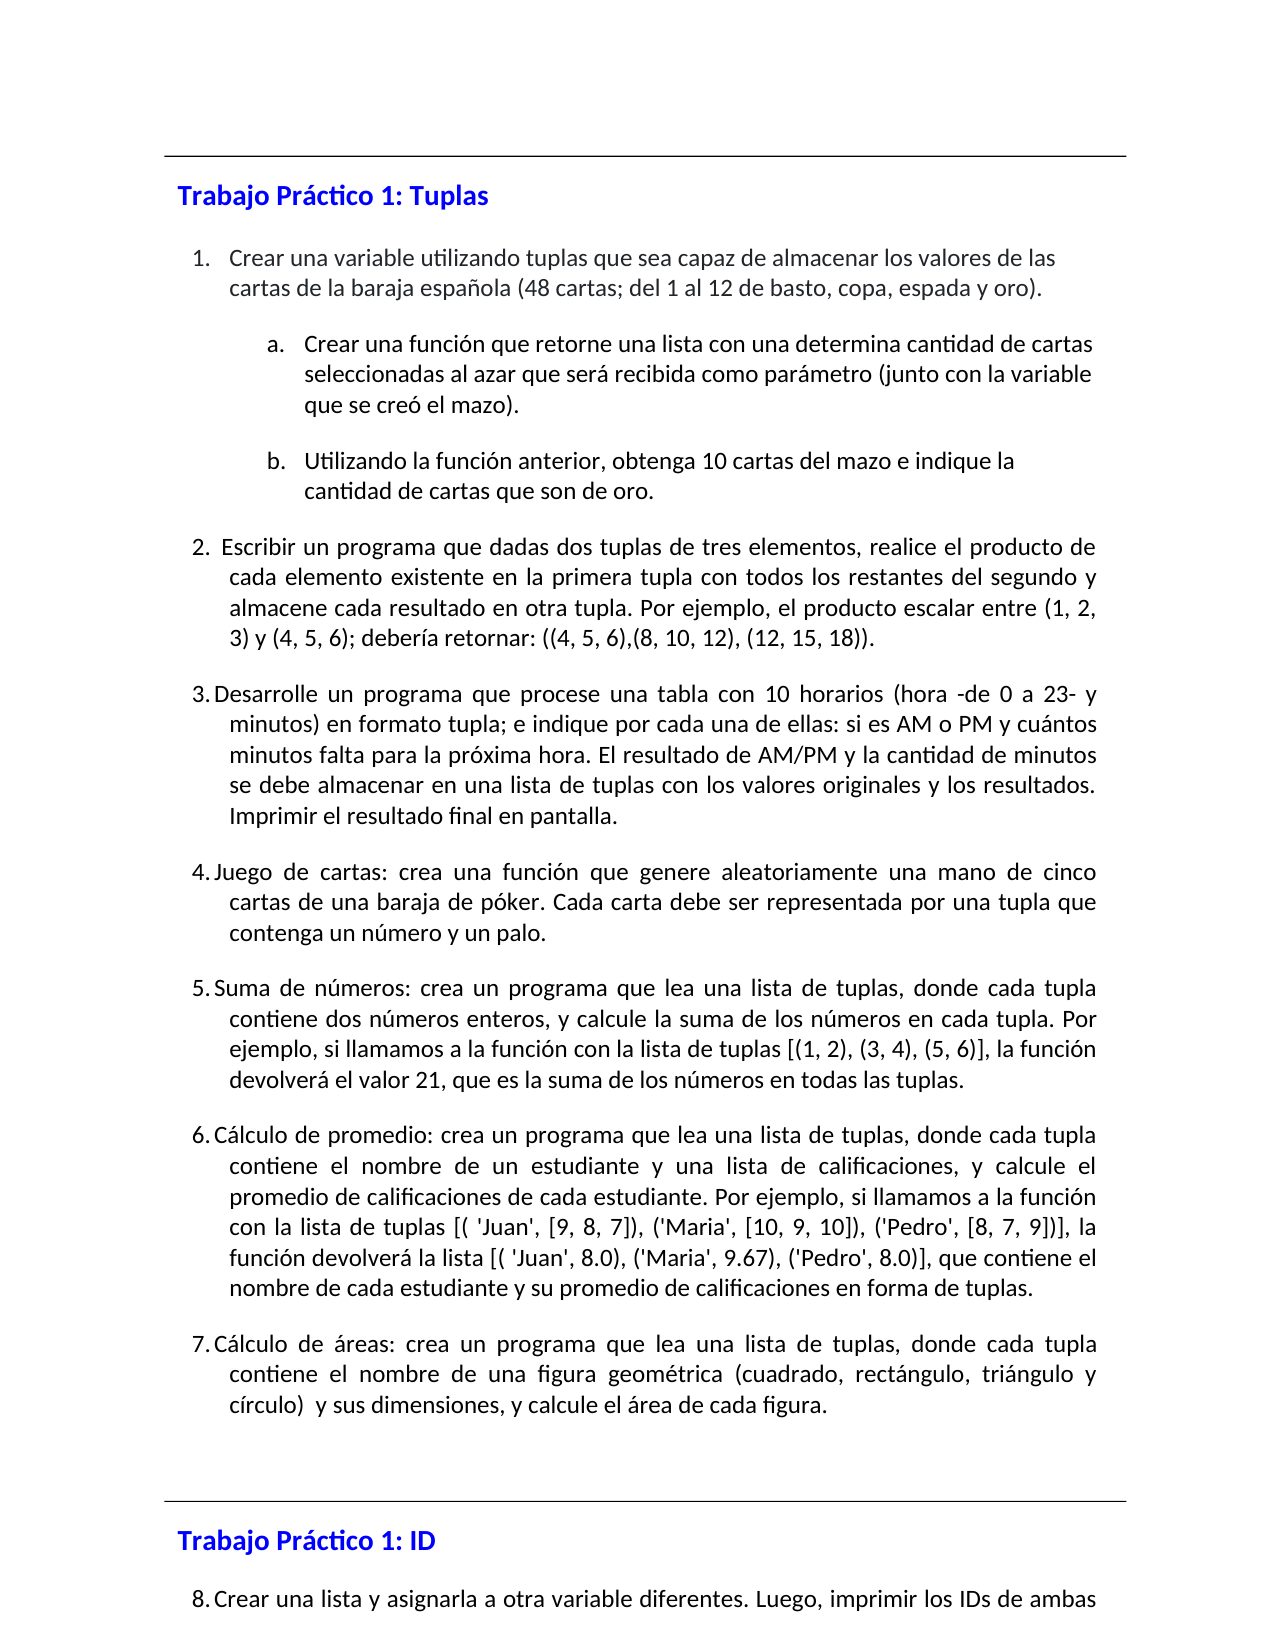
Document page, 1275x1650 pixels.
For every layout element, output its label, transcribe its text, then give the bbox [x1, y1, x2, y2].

list Crear una variable utilizando tuplas que sea capaz de almacenar los valores de las cartas de la baraja española (48 cartas; del 1 al 12 de basto, copa, espada y oro). [192, 242, 1110, 303]
subtitle Trabajo Práctico 1: Tuplas [177, 177, 1110, 213]
list Crear una función que retorne una lista con una determina cantidad de cartas seleccionadas al azar que será recibida como parámetro (junto con la variable que se creó el mazo). [267, 328, 1098, 420]
subtitle Trabajo Práctico 1: ID [177, 1522, 1110, 1558]
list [192, 1583, 1098, 1613]
list Utilizando la función anterior, obtenga 10 cartas del mazo e indique la cantidad de cartas que son de oro. [267, 445, 1098, 506]
list Cálculo de áreas: crea un programa que lea una lista de tuplas, donde cada tupla contiene el nombre de una figura geométrica (cuadrado, rectángulo, triángulo y círculo) y sus dimensiones, y calcule el área de cada figura. [192, 1328, 1098, 1419]
list Desarrolle un programa que procese una tabla con 10 horarios (hora -de 0 a 23- y minutos) en formato tupla; e indique por cada una de ellas: si es AM o PM y cuántos minutos falta para la próxima hora. El resultado de AM/PM y la cantidad de minutos se debe almacenar en una lista de tuplas con los valores originales y los resultados. Imprimir el resultado final en pantalla. [192, 678, 1098, 831]
list Juego de cartas: crea una función que genere aleatoriamente una mano de cinco cartas de una baraja de póker. Cada carta debe ser representada por una tupla que contenga un número y un palo. [192, 856, 1098, 947]
list Cálculo de promedio: crea un programa que lea una lista de tuplas, donde cada tupla contiene el nombre de un estudiante y una lista de calificaciones, y calcule el promedio de calificaciones de cada estudiante. Por ejemplo, si llamamos a la función con la lista de tuplas [( 'Juan', [9, 8, 7]), ('Maria', [10, 9, 10]), ('Pedro', [8, 7, 9])], la función devolverá la lista [( 'Juan', 8.0), ('Maria', 9.67), ('Pedro', 8.0)], que contiene el nombre de cada estudiante y su promedio de calificaciones en forma de tuplas. [192, 1120, 1098, 1303]
list Escribir un programa que dadas dos tuplas de tres elementos, realice el producto de cada elemento existente en la primera tupla con todos los restantes del segundo y almacene cada resultado en otra tupla. Por ejemplo, el producto escalar entre (1, 2, 3) y (4, 5, 6); debería retornar: ((4, 5, 6),(8, 10, 12), (12, 15, 18)). [192, 531, 1098, 653]
list Suma de números: crea un programa que lea una lista de tuplas, donde cada tupla contiene dos números enteros, y calcule la suma de los números en cada tupla. Por ejemplo, si llamamos a la función con la lista de tuplas [(1, 2), (3, 4), (5, 6)], la función devolverá el valor 21, que es la suma de los números en todas las tuplas. [192, 972, 1098, 1094]
